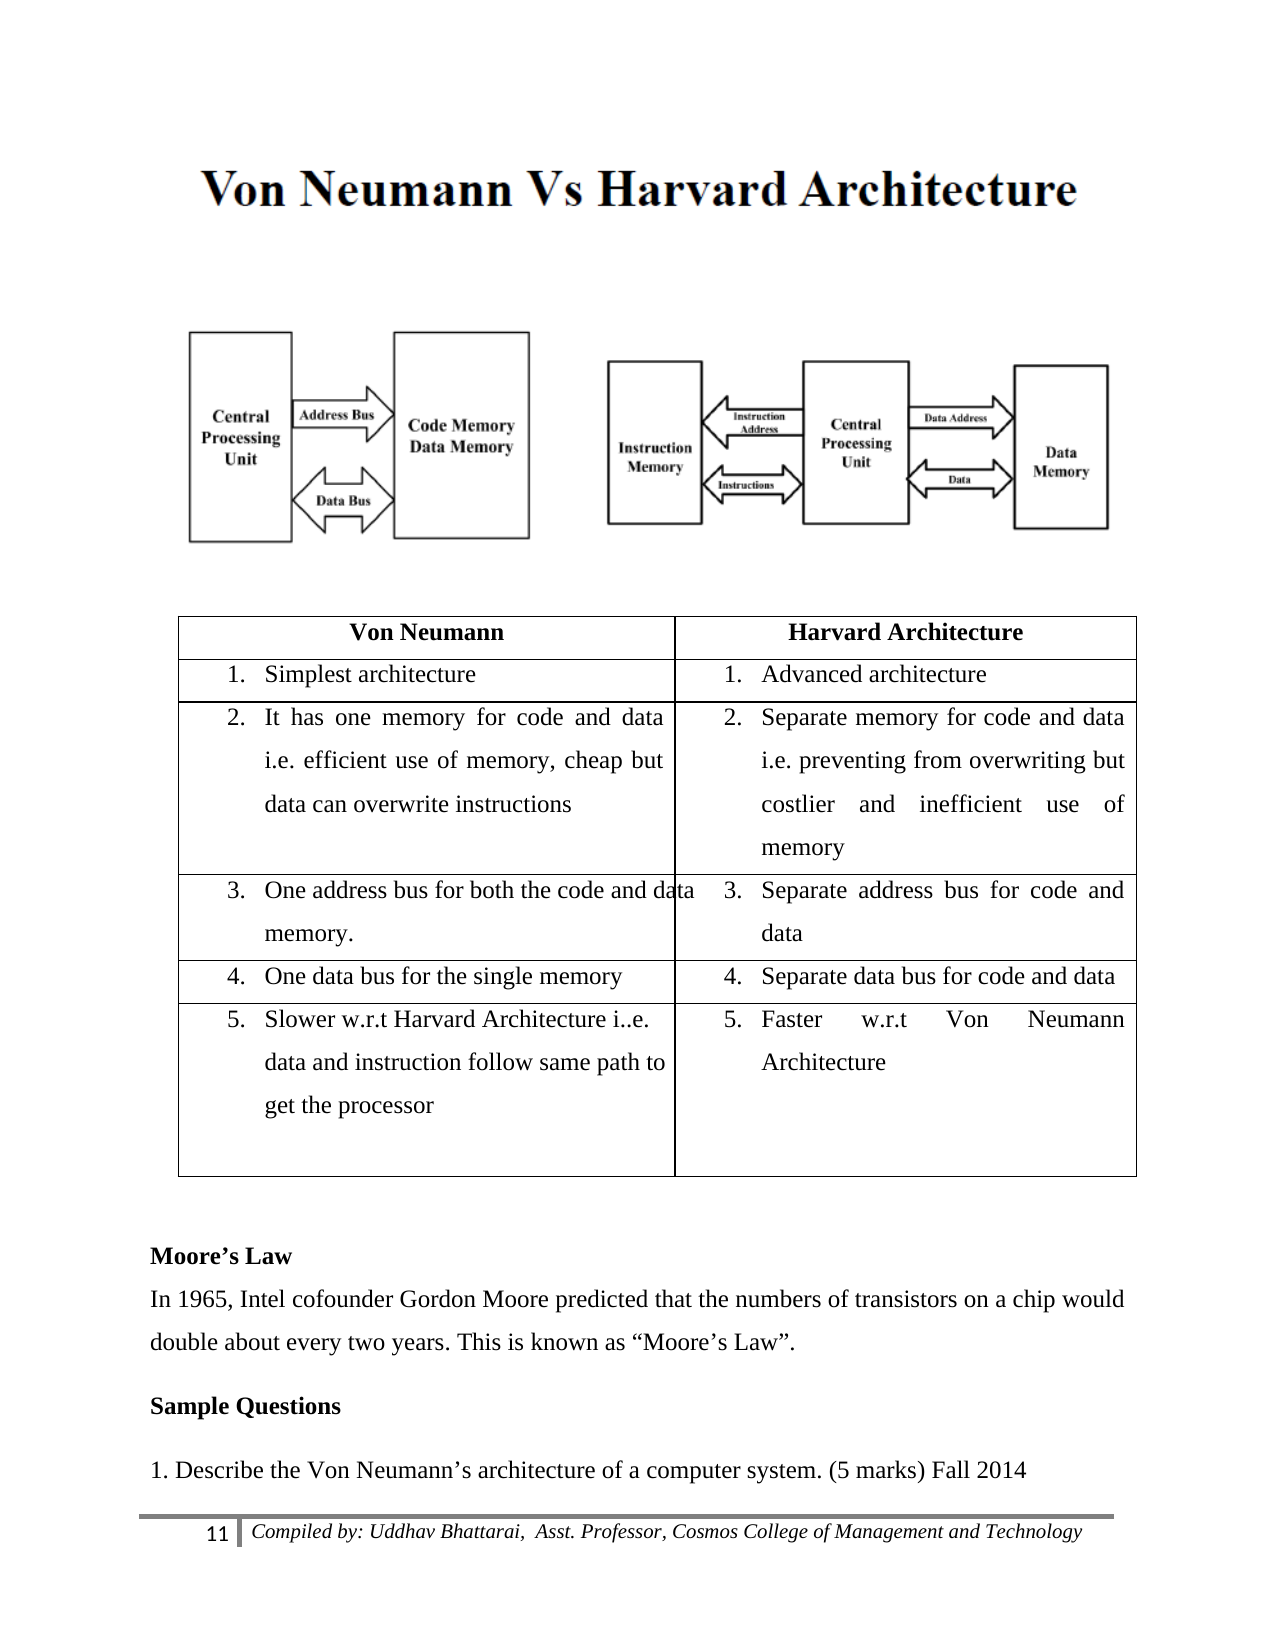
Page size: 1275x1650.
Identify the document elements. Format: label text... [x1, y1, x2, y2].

picture [162, 150, 1128, 581]
table_cell Separate memory for code and data i.e. preventing from overwriting but costlier and inefficient use of memory [676, 703, 1136, 874]
table_cell Advanced architecture [676, 660, 1136, 701]
text Moore’s Law [150, 1241, 1125, 1270]
table_cell Simplest architecture [179, 660, 674, 701]
table_cell Separate address bus for code and data [676, 875, 1136, 960]
table_cell One data bus for the single memory [179, 961, 674, 1003]
table_cell Slower w.r.t Harvard Architecture i..e. data and instruction follow same path to get the processor [179, 1004, 674, 1176]
table_header Harvard Architecture [676, 617, 1136, 658]
table_cell One address bus for both the code and data memory. [179, 875, 674, 960]
table_cell Faster w.r.t Von Neumann Architecture [676, 1004, 1136, 1176]
table_cell It has one memory for code and data i.e. efficient use of memory, cheap but data can overwrite instructions [179, 703, 674, 874]
table_header Von Neumann [179, 617, 674, 658]
text In 1965, Intel cofounder Gordon Moore predicted that the numbers of transistors on a chip would double about every two years. This is known as “Moore’s Law”. [150, 1284, 1125, 1356]
text Sample Questions [150, 1391, 1125, 1420]
text 1. Describe the Von Neumann’s architecture of a computer system. (5 marks) Fall 2014 [150, 1455, 1125, 1484]
table_cell Separate data bus for code and data [676, 961, 1136, 1003]
